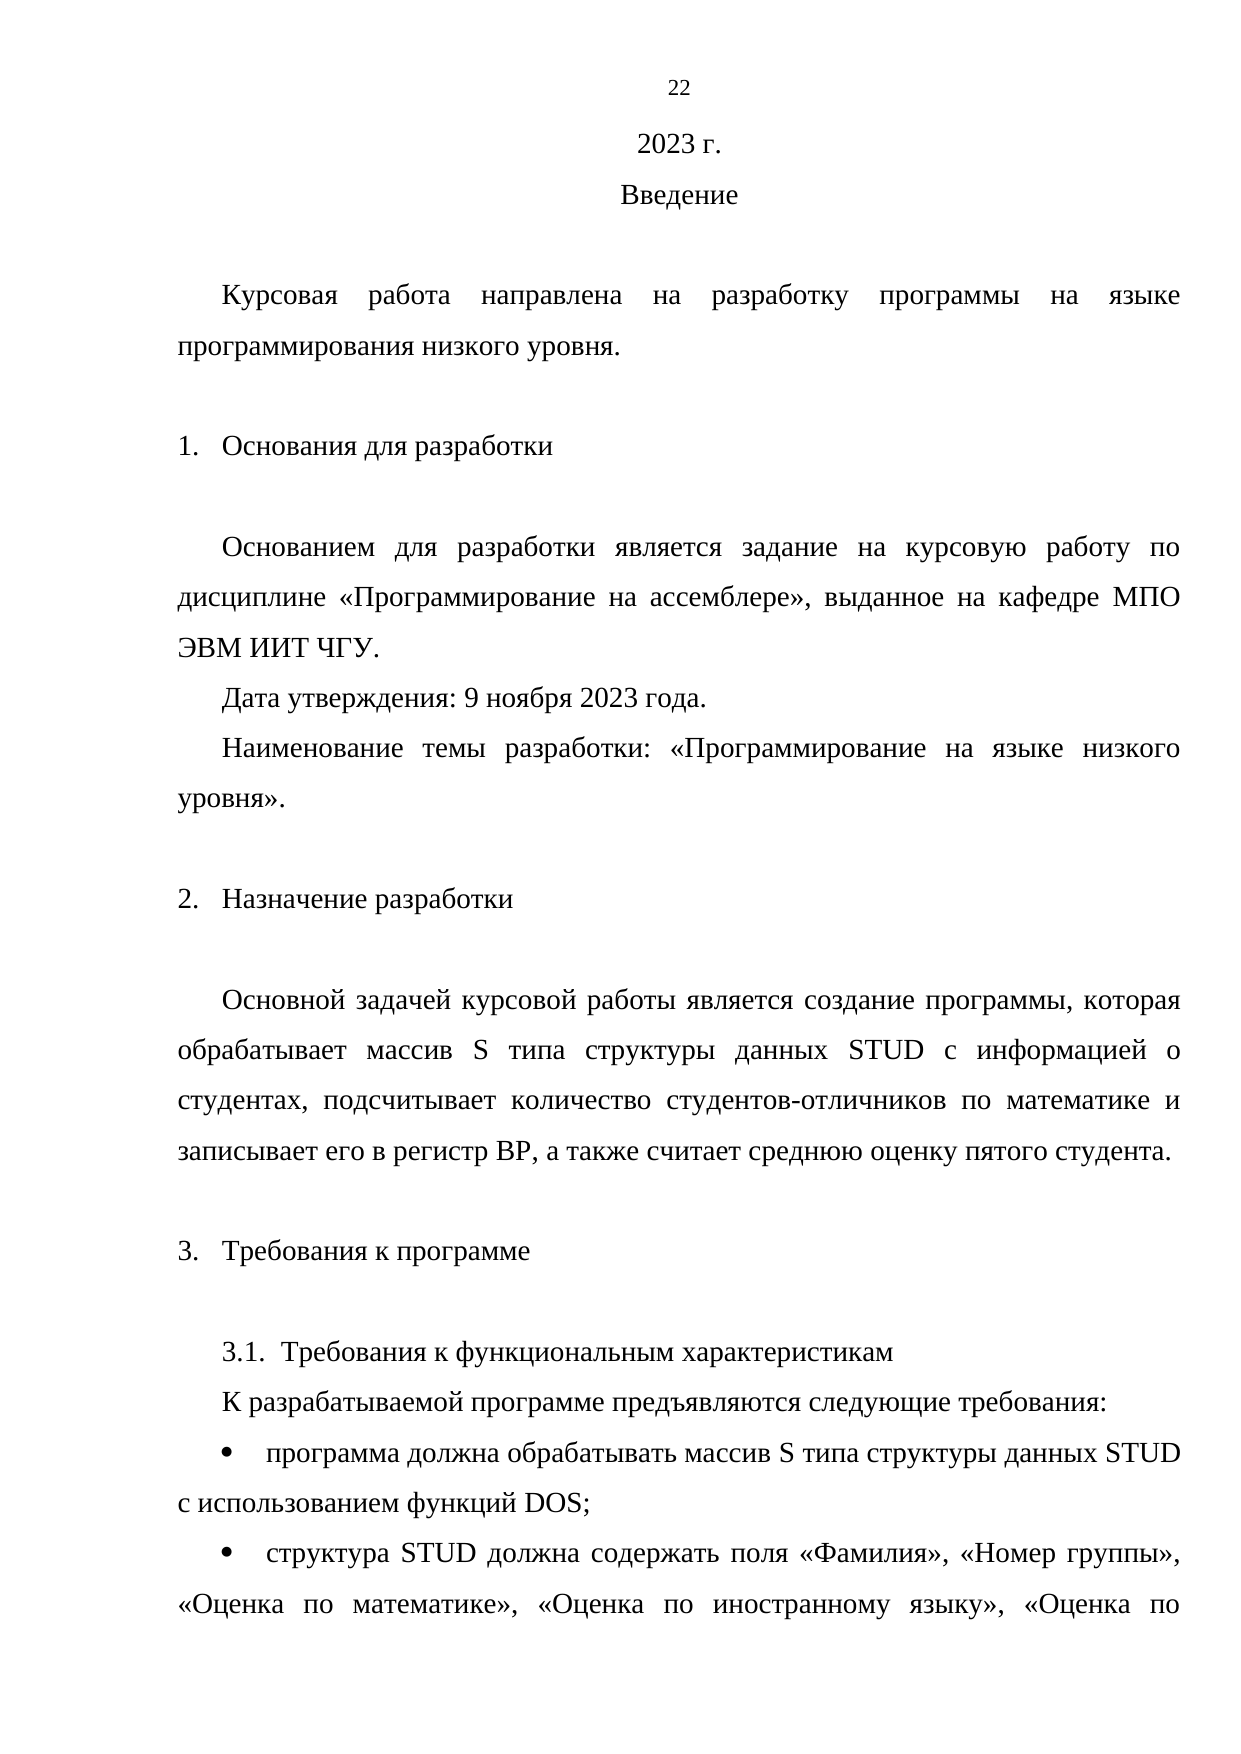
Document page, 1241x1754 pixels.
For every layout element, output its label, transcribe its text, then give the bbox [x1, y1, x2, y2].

text Курсовая работа направлена на разработку программы на языке программирования низкого уровня. [177, 277, 1181, 361]
text 2023 г. [177, 127, 1181, 160]
list Требования к функциональным характеристикам [177, 1334, 1181, 1368]
text Дата утверждения: 9 ноября 2023 года. [177, 680, 1181, 713]
list Назначение разработки [177, 881, 1181, 915]
list программа должна обрабатывать массив S типа структуры данных STUD с использованием функций DOS; [177, 1435, 1181, 1519]
list Основания для разработки [177, 428, 1181, 462]
text Основанием для разработки является задание на курсовую работу по дисциплине «Программирование на ассемблере», выданное на кафедре МПО ЭВМ ИИТ ЧГУ. [177, 529, 1181, 663]
list Требования к программе [177, 1233, 1181, 1267]
text Наименование темы разработки: «Программирование на языке низкого уровня». [177, 730, 1181, 814]
text К разрабатываемой программе предъявляются следующие требования: [177, 1384, 1181, 1418]
text Основной задачей курсовой работы является создание программы, которая обрабатывает массив S типа структуры данных STUD с информацией о студентах, подсчитывает количество студентов-отличников по математике и записывает его в регистр BP, а также считает среднюю оценку пятого студента. [177, 982, 1181, 1166]
text Введение [177, 177, 1181, 210]
